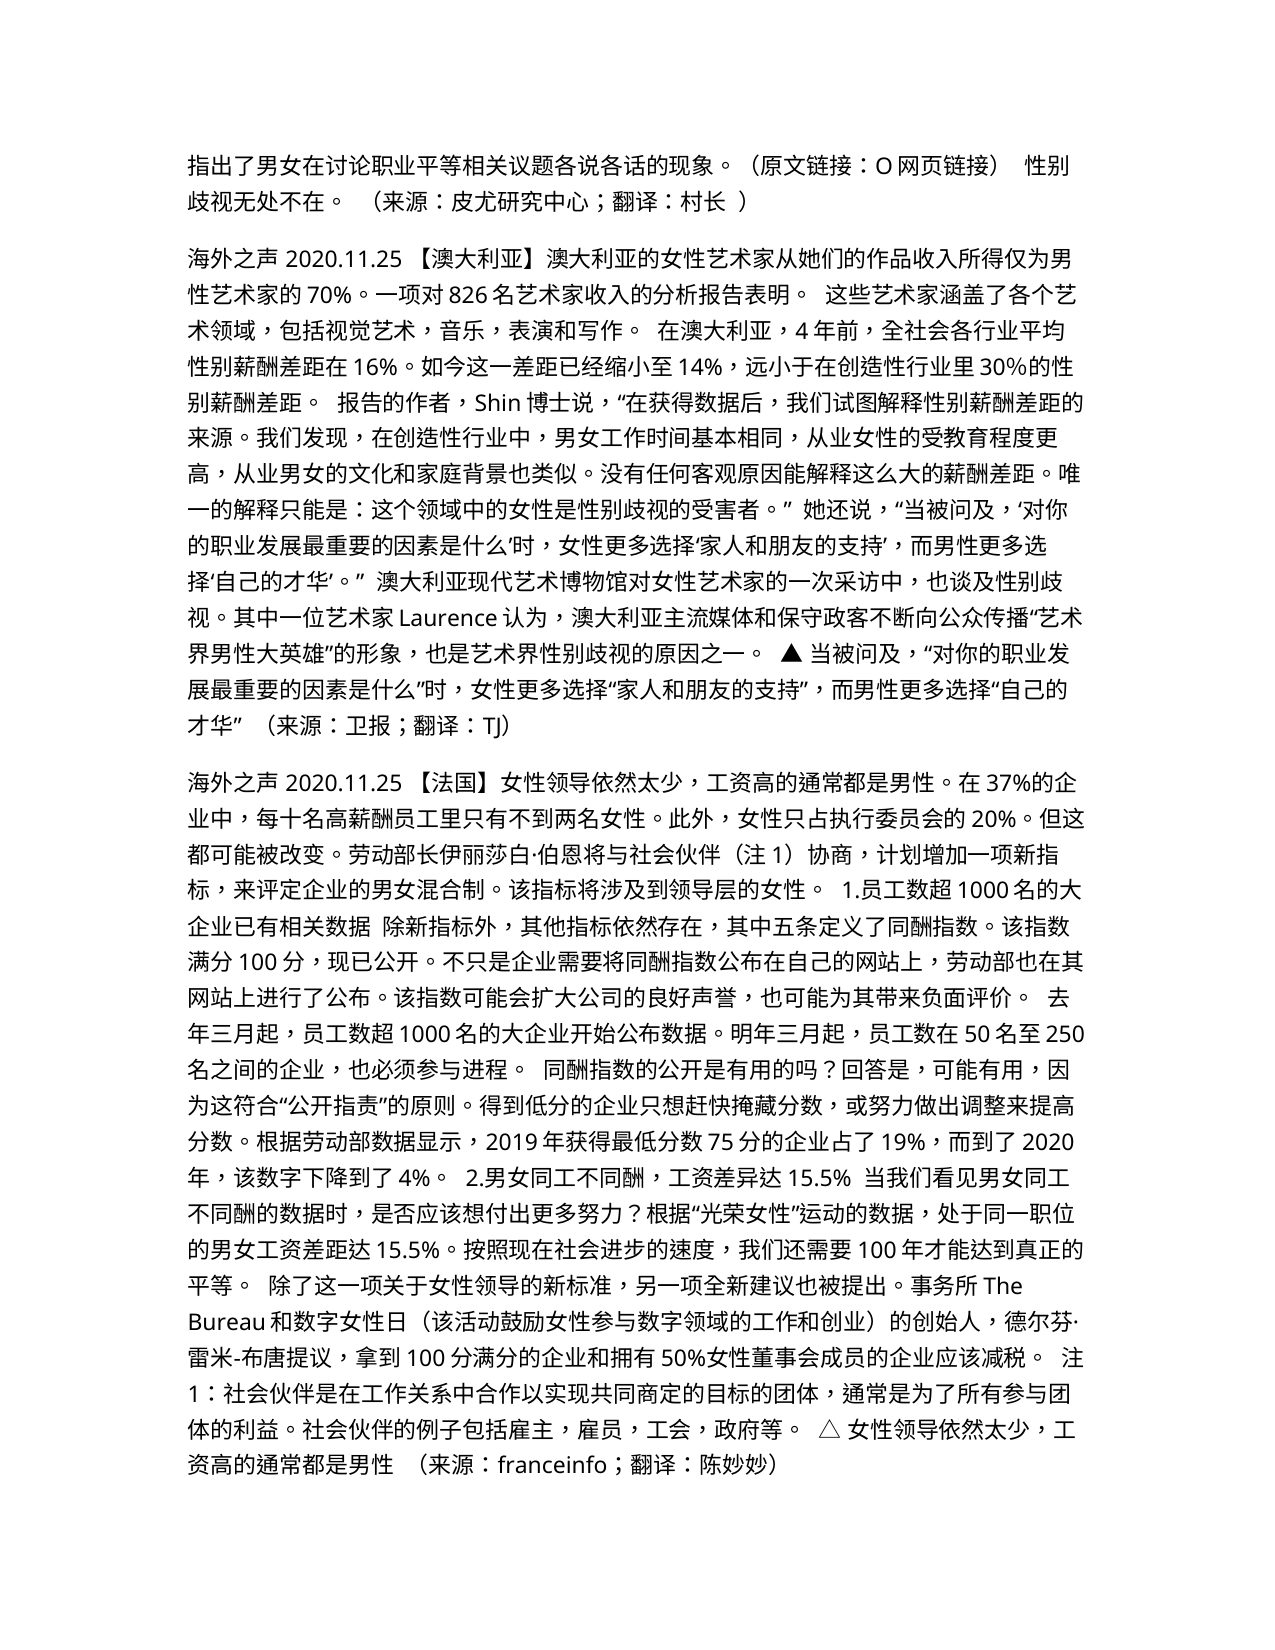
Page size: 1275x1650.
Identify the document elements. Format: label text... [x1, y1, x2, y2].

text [187, 150, 1087, 217]
text 海外之声 2020.11.25 【法国】女性领导依然太少，工资高的通常都是男性。在37%的企业中，每十名高薪酬员工里只有不到两名女性。此外，女性只占执行委员会的20%。但这都可能被改变。劳动部长伊丽莎白·伯恩将与社会伙伴（注1）协商，计划增加一项新指标，来评定企业的男女混合制。该指标将涉及到领导层的女性。 1.员工数超1000名的大企业已有相关数据 除新指标外，其他指标依然存在，其中五条定义了同酬指数。该指数满分100分，现已公开。不只是企业需要将同酬指数公布在自己的网站上，劳动部也在其网站上进行了公布。该指数可能会扩大公司的良好声誉，也可能为其带来负面评价。 去年三月起，员工数超1000名的大企业开始公布数据。明年三月起，员工数在50名至250名之间的企业，也必须参与进程。 同酬指数的公开是有用的吗？回答是，可能有用，因为这符合“公开指责”的原则。得到低分的企业只想赶快掩藏分数，或努力做出调整来提高分数。根据劳动部数据显示，2019年获得最低分数75分的企业占了19%，而到了2020年，该数字下降到了4%。 2.男女同工不同酬，工资差异达15.5% 当我们看见男女同工不同酬的数据时，是否应该想付出更多努力？根据“光荣女性”运动的数据，处于同一职位的男女工资差距达15.5%。按照现在社会进步的速度，我们还需要100年才能达到真正的平等。 除了这一项关于女性领导的新标准，另一项全新建议也被提出。事务所The Bureau和数字女性日（该活动鼓励女性参与数字领域的工作和创业）的创始人，德尔芬·雷米-布唐提议，拿到100分满分的企业和拥有50%女性董事会成员的企业应该减税。 注1：社会伙伴是在工作关系中合作以实现共同商定的目标的团体，通常是为了所有参与团体的利益。社会伙伴的例子包括雇主，雇员，工会，政府等。 △ 女性领导依然太少，工资高的通常都是男性 （来源：franceinfo；翻译：陈妙妙） [187, 767, 1087, 1481]
text 海外之声 2020.11.25 【澳大利亚】澳大利亚的女性艺术家从她们的作品收入所得仅为男性艺术家的70%。一项对826名艺术家收入的分析报告表明。 这些艺术家涵盖了各个艺术领域，包括视觉艺术，音乐，表演和写作。 在澳大利亚，4年前，全社会各行业平均性别薪酬差距在16%。如今这一差距已经缩小至14%，远小于在创造性行业里30％的性别薪酬差距。 报告的作者，Shin博士说，“在获得数据后，我们试图解释性别薪酬差距的来源。我们发现，在创造性行业中，男女工作时间基本相同，从业女性的受教育程度更高，从业男女的文化和家庭背景也类似。没有任何客观原因能解释这么大的薪酬差距。唯一的解释只能是：这个领域中的女性是性别歧视的受害者。” 她还说，“当被问及，‘对你的职业发展最重要的因素是什么’时，女性更多选择‘家人和朋友的支持’，而男性更多选择‘自己的才华’。” 澳大利亚现代艺术博物馆对女性艺术家的一次采访中，也谈及性别歧视。其中一位艺术家Laurence认为，澳大利亚主流媒体和保守政客不断向公众传播“艺术界男性大英雄”的形象，也是艺术界性别歧视的原因之一。 ▲ 当被问及，“对你的职业发展最重要的因素是什么”时，女性更多选择“家人和朋友的支持”，而男性更多选择“自己的才华” （来源：卫报；翻译：TJ） [187, 243, 1087, 741]
